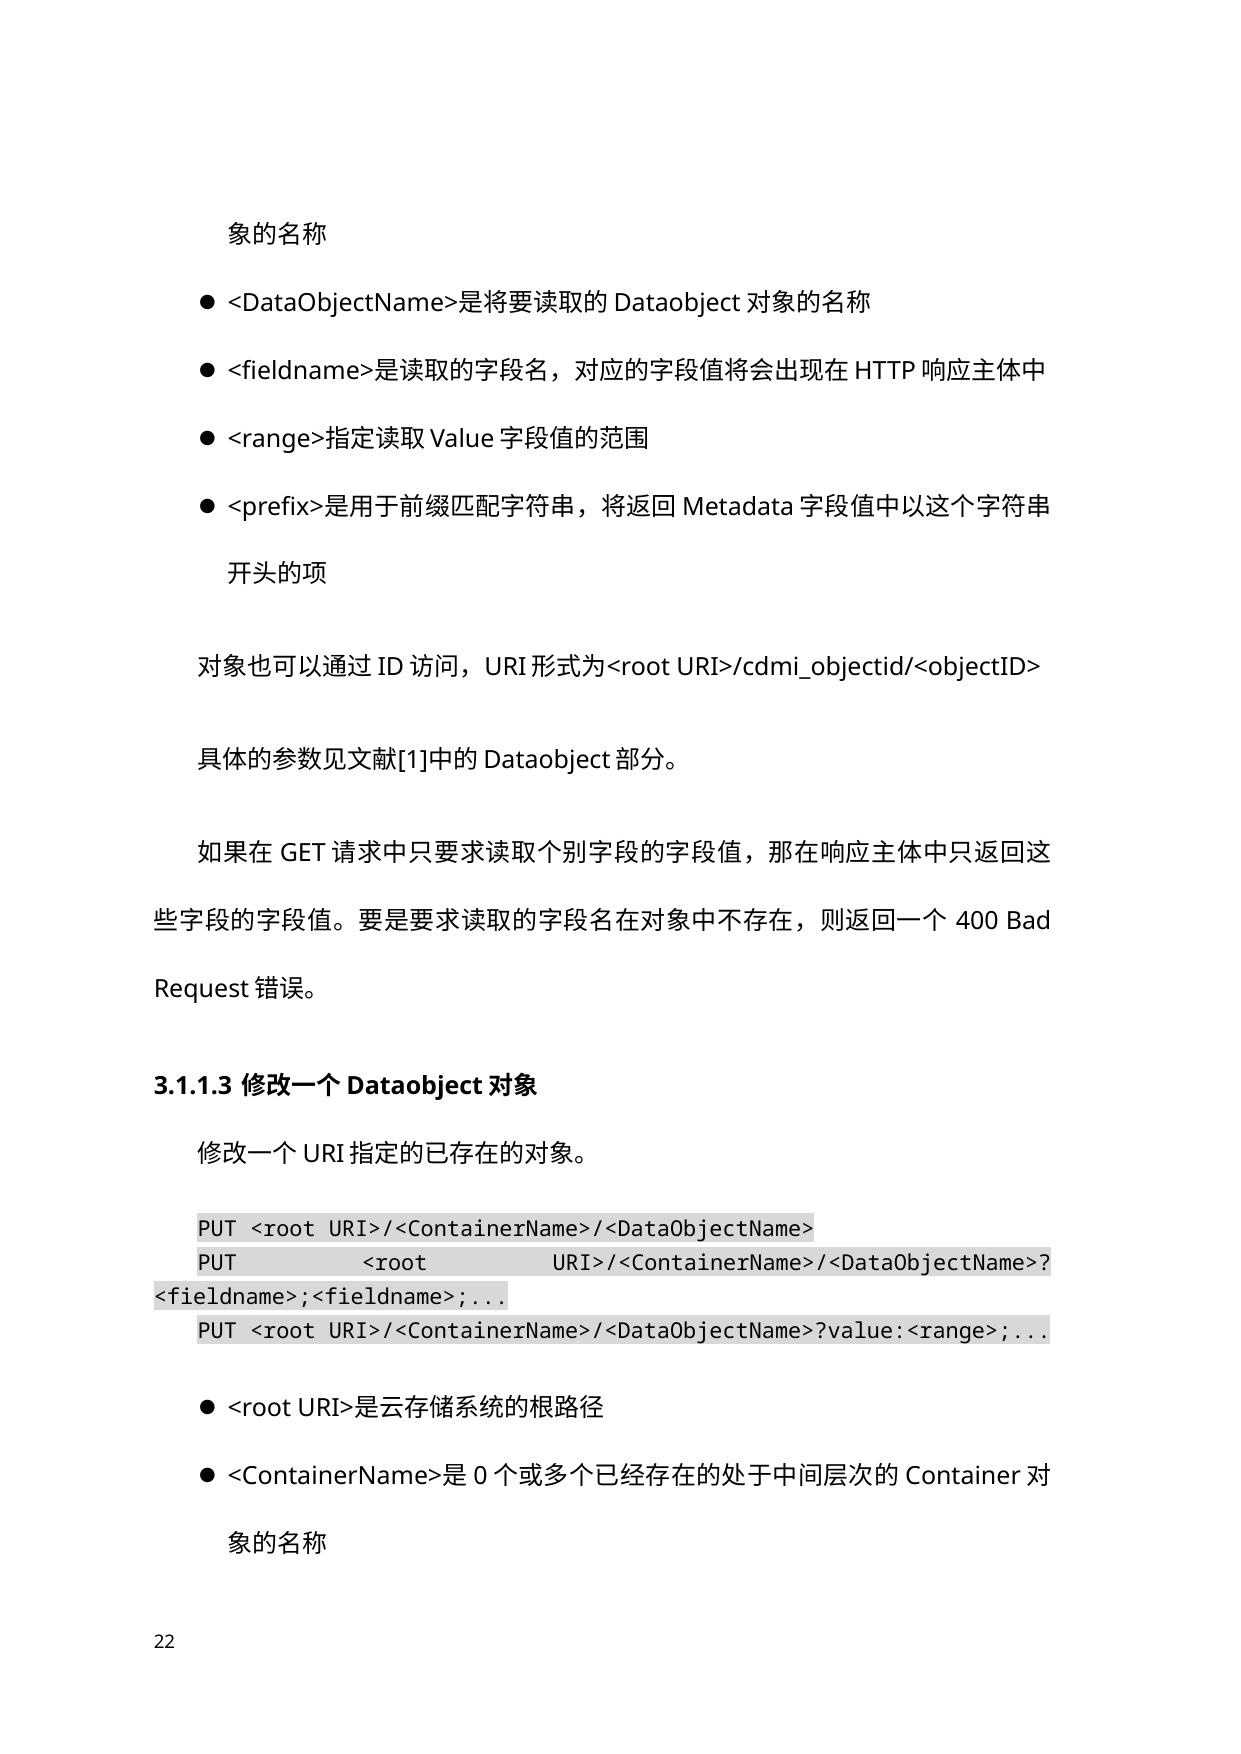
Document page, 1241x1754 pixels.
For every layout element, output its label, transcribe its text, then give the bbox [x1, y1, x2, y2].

text 如果在GET请求中只要求读取个别字段的字段值，那在响应主体中只返回这些字段的字段值。要是要求读取的字段名在对象中不存在，则返回一个400 Bad Request错误。 [153, 817, 1051, 1021]
list <fieldname>是读取的字段名，对应的字段值将会出现在HTTP响应主体中 [198, 334, 1051, 402]
list <root URI>是云存储系统的根路径 [198, 1371, 1051, 1439]
list <DataObjectName>是将要读取的Dataobject对象的名称 [198, 266, 1051, 334]
text 具体的参数见文献[1]中的Dataobject部分。 [153, 724, 1051, 792]
text PUT <root URI>/<ContainerName>/<DataObjectName> [153, 1211, 1051, 1244]
text PUT <root URI>/<ContainerName>/<DataObjectName>?<fieldname>;<fieldname>;... [153, 1244, 1051, 1312]
text 对象也可以通过ID访问，URI形式为<root URI>/cdmi_objectid/<objectID> [153, 631, 1051, 699]
subtitle 修改一个Dataobject对象 [153, 1050, 1051, 1118]
list <prefix>是用于前缀匹配字符串，将返回Metadata字段值中以这个字符串开头的项 [198, 470, 1051, 606]
text 修改一个URI指定的已存在的对象。 [153, 1118, 1051, 1186]
list <ContainerName>是0个或多个已经存在的处于中间层次的Container对象的名称 [198, 1439, 1051, 1575]
list <range>指定读取Value字段值的范围 [198, 402, 1051, 470]
list <ContainerName>是0个或多个已经存在的处于中间层次的Container对象的名称 [198, 198, 1051, 266]
text PUT <root URI>/<ContainerName>/<DataObjectName>?value:<range>;... [153, 1312, 1051, 1346]
